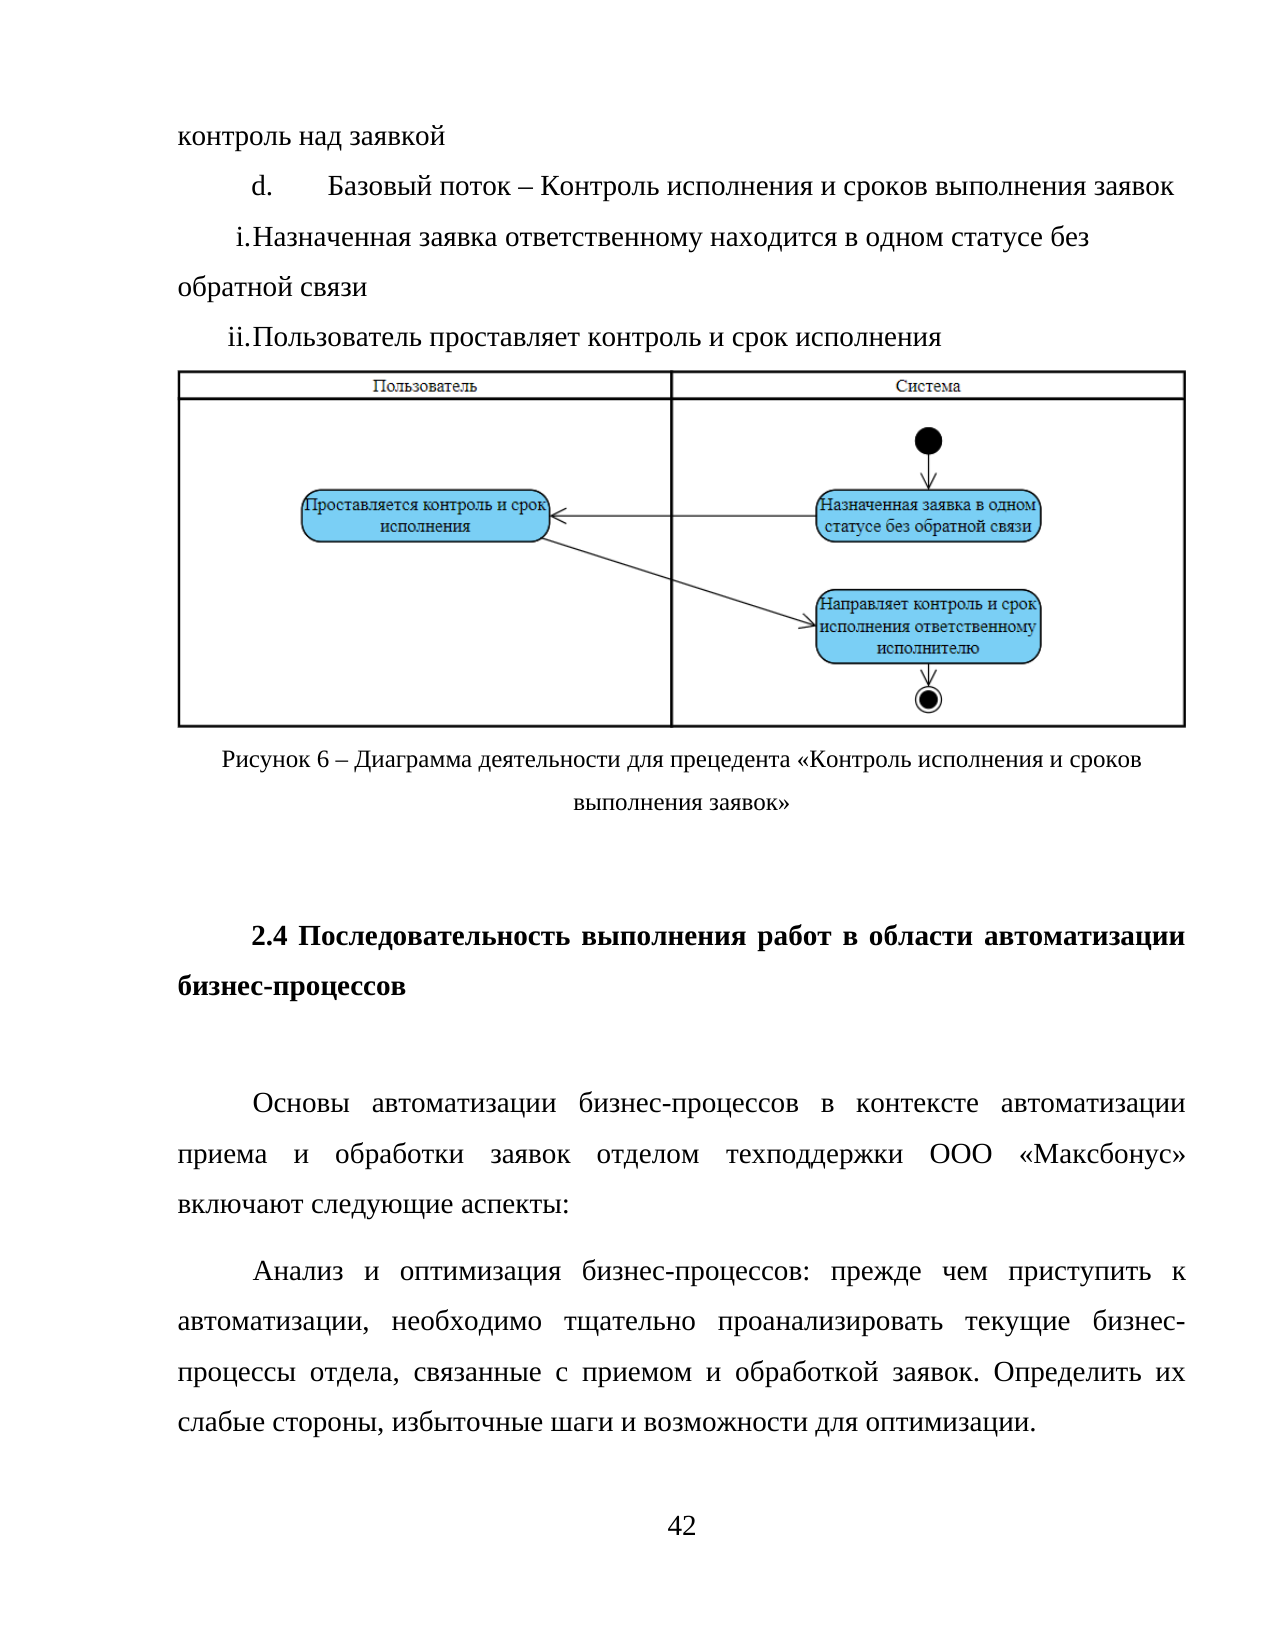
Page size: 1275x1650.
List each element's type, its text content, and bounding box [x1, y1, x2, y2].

list Назначенная заявка ответственному находится в одном статусе без обратной связи [177, 219, 1186, 303]
list Базовый поток – Контроль исполнения и сроков выполнения заявок [177, 168, 1186, 202]
picture [177, 369, 1187, 728]
text Основы автоматизации бизнес-процессов в контексте автоматизации приема и обработки заявок отделом техподдержки ООО «Максбонус» включают следующие аспекты: [177, 1086, 1186, 1220]
list Пользователь проставляет контроль и срок исполнения [177, 319, 1186, 353]
text Анализ и оптимизация бизнес-процессов: прежде чем приступить к автоматизации, необходимо тщательно проанализировать текущие бизнес-процессы отдела, связанные с приемом и обработкой заявок. Определить их слабые стороны, избыточные шаги и возможности для оптимизации. [177, 1253, 1186, 1438]
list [177, 118, 1186, 152]
subtitle 2.4 Последовательность выполнения работ в области автоматизации бизнес-процессов [177, 918, 1186, 1002]
